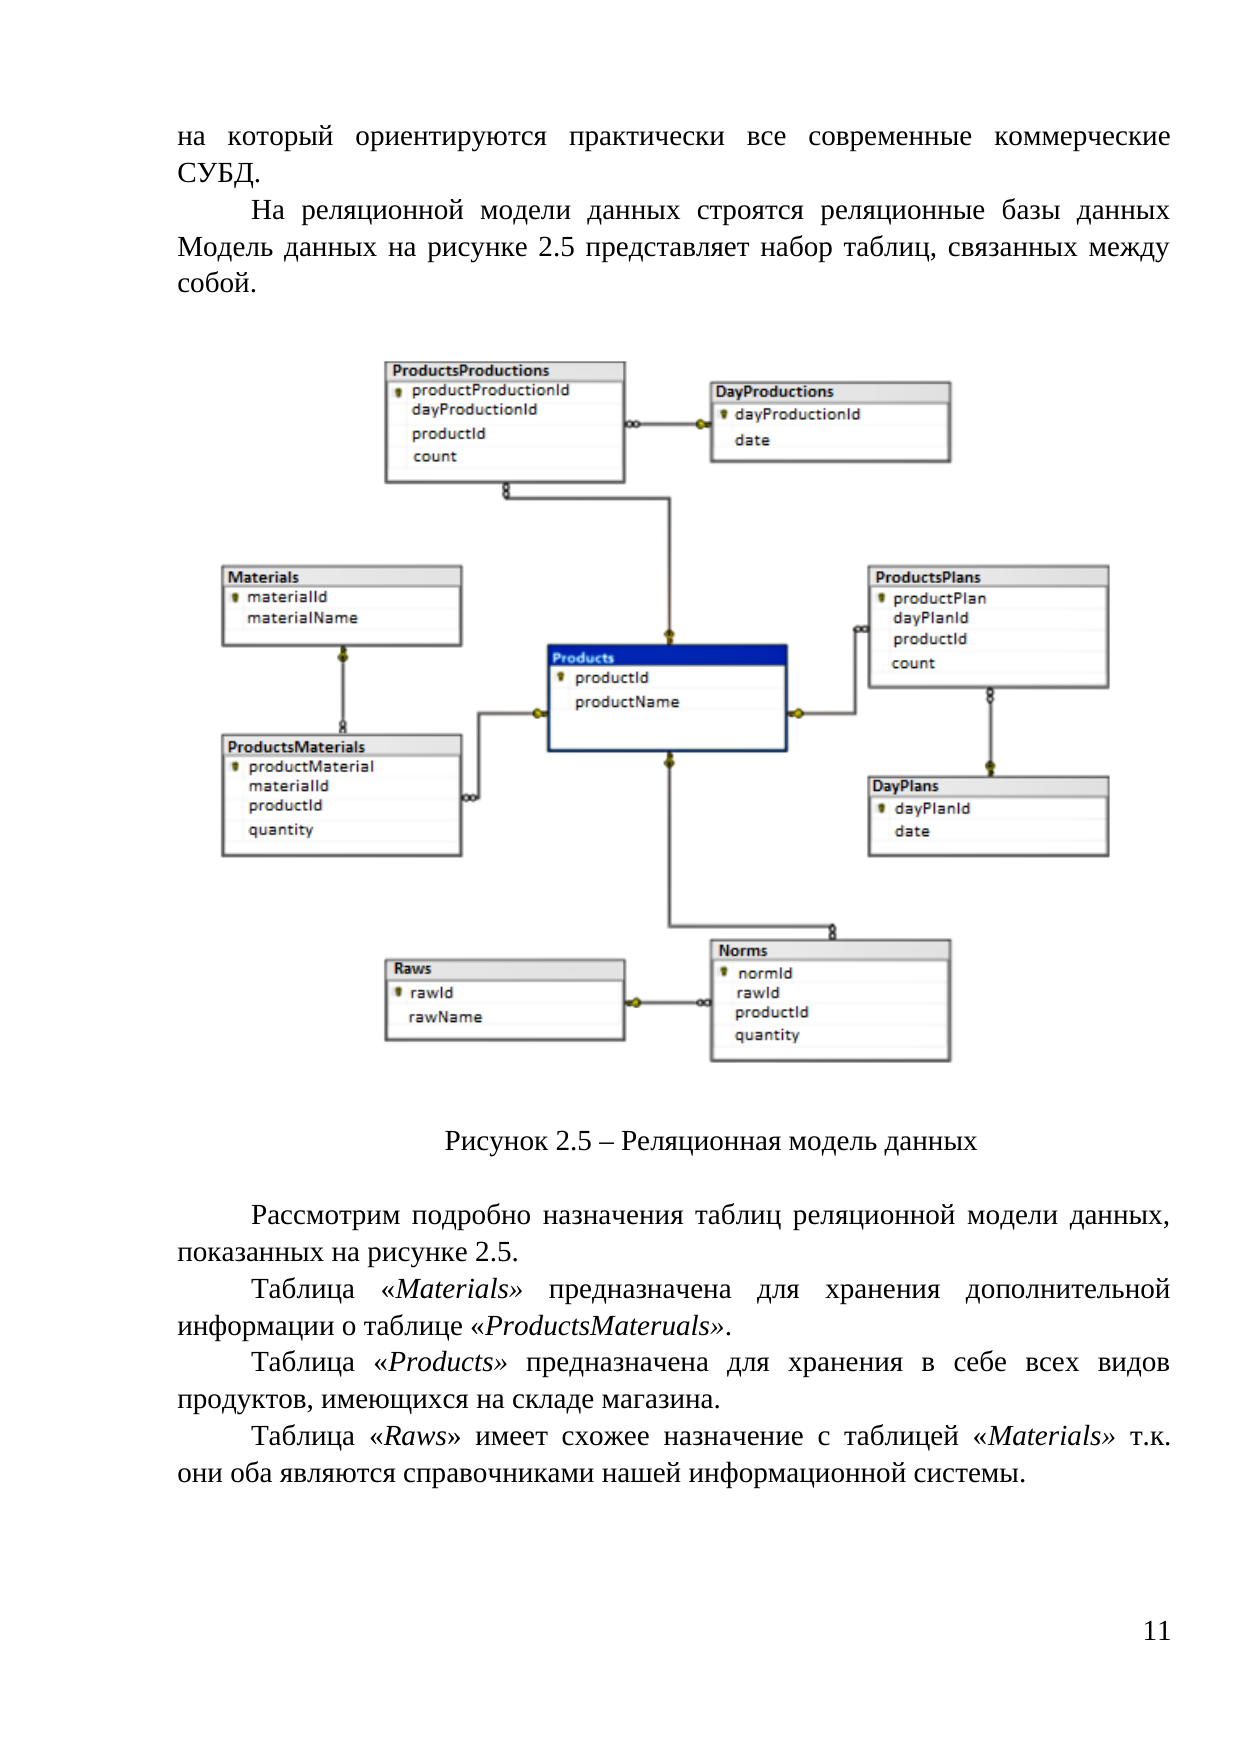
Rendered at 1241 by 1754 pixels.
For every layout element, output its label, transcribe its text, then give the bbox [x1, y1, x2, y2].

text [177, 152, 1171, 188]
text Таблица «Products» предназначена для хранения в себе всех видов продуктов, имеющихся на складе магазина. [177, 1344, 1171, 1415]
picture [189, 339, 1160, 1084]
text На реляционной модели данных строятся реляционные базы данных Модель данных на рисунке 2.5 представляет набор таблиц, связанных между собой. [177, 192, 1171, 299]
text Рассмотрим подробно назначения таблиц реляционной модели данных, показанных на рисунке 2.5. [177, 1197, 1171, 1267]
text Таблица «Raws» имеет схожее назначение с таблицей «Materials» т.к. они оба являются справочниками нашей информационной системы. [177, 1418, 1171, 1489]
text Таблица «Materials» предназначена для хранения дополнительной информации о таблице «ProductsMateruals». [177, 1271, 1171, 1341]
text Рисунок 2.5 – Реляционная модель данных [177, 1123, 1171, 1157]
